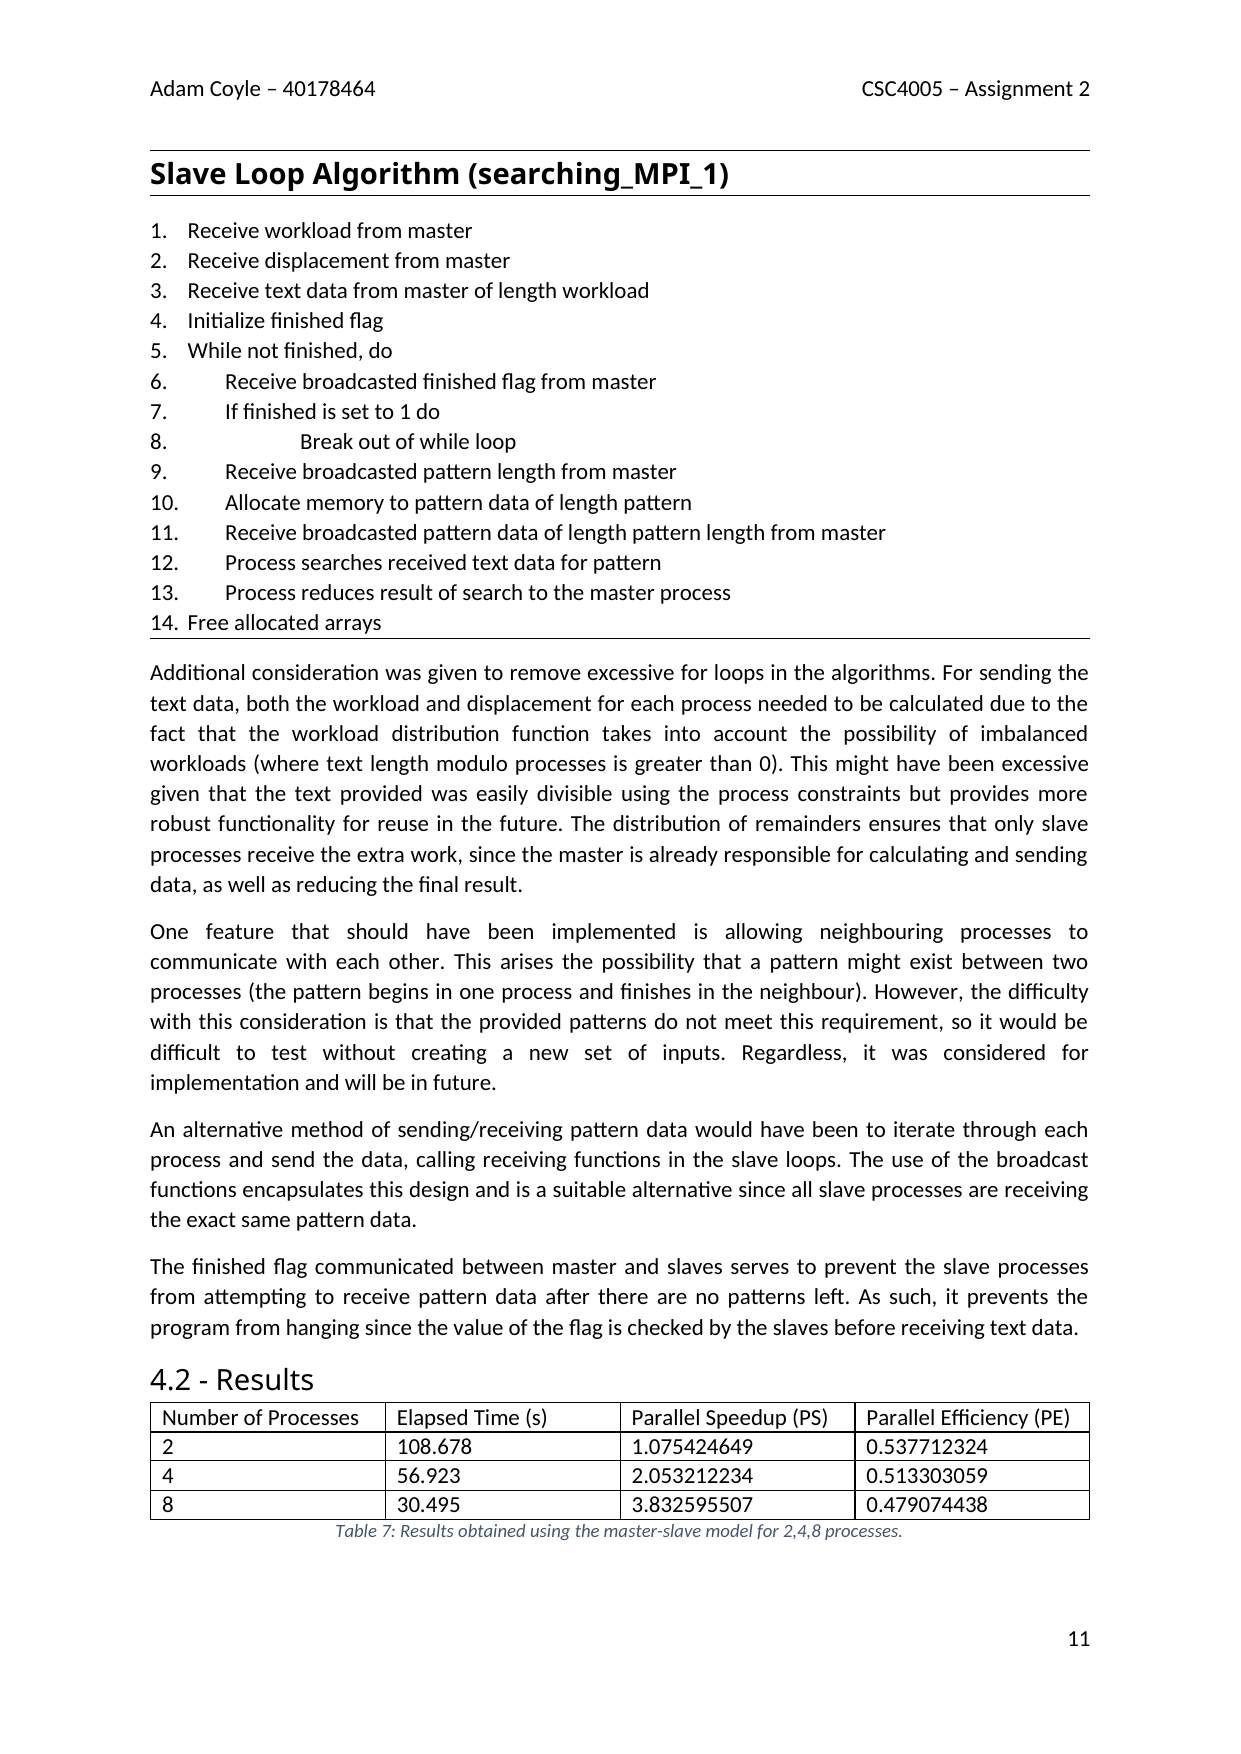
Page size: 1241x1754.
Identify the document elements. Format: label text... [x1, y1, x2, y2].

list While not finished, do [150, 337, 1090, 364]
list Receive broadcasted pattern data of length pattern length from master [150, 518, 1090, 546]
list Process reduces result of search to the master process [150, 578, 1090, 606]
list Allocate memory to pattern data of length pattern [150, 488, 1090, 516]
table_cell 8 [151, 1491, 385, 1518]
subtitle 4.2 - Results [150, 1359, 1090, 1399]
list Receive workload from master [150, 216, 1090, 244]
table_cell 108.678 [386, 1433, 620, 1460]
table_cell 3.832595507 [621, 1491, 854, 1518]
table_cell 0.479074438 [856, 1491, 1089, 1518]
text An alternative method of sending/receiving pattern data would have been to iterate through each process and send the data, calling receiving functions in the slave loops. The use of the broadcast functions encapsulates this design and is a suitable alternative since all slave processes are receiving the exact same pattern data. [150, 1115, 1090, 1233]
table_header Parallel Efficiency (PE) [856, 1403, 1089, 1431]
text Additional consideration was given to remove excessive for loops in the algorithms. For sending the text data, both the workload and displacement for each process needed to be calculated due to the fact that the workload distribution function takes into account the possibility of imbalanced workloads (where text length modulo processes is greater than 0). This might have been excessive given that the text provided was easily divisible using the process constraints but provides more robust functionality for reuse in the future. The distribution of remainders ensures that only slave processes receive the extra work, since the master is already responsible for calculating and sending data, as well as reducing the final result. [150, 658, 1090, 898]
list Receive displacement from master [150, 246, 1090, 274]
table_cell 0.537712324 [856, 1433, 1089, 1460]
list Receive broadcasted pattern length from master [150, 457, 1090, 485]
table_cell 56.923 [386, 1461, 620, 1489]
text Slave Loop Algorithm (searching_MPI_1) [150, 151, 1090, 195]
table_cell 2 [151, 1433, 385, 1460]
table_cell 0.513303059 [856, 1461, 1089, 1489]
table_header Elapsed Time (s) [386, 1403, 620, 1431]
text The finished flag communicated between master and slaves serves to prevent the slave processes from attempting to receive pattern data after there are no patterns left. As such, it prevents the program from hanging since the value of the flag is checked by the slaves before receiving text data. [150, 1252, 1090, 1341]
text One feature that should have been implemented is allowing neighbouring processes to communicate with each other. This arises the possibility that a pattern might exist between two processes (the pattern begins in one process and finishes in the neighbour). However, the difficulty with this consideration is that the provided patterns do not meet this requirement, so it would be difficult to test without creating a new set of inputs. Regardless, it was considered for implementation and will be in future. [150, 917, 1090, 1096]
table_cell 30.495 [386, 1491, 620, 1518]
list Process searches received text data for pattern [150, 548, 1090, 576]
table_cell 4 [151, 1461, 385, 1489]
list If finished is set to 1 do [150, 397, 1090, 425]
table_header Number of Processes [151, 1403, 385, 1431]
list Free allocated arrays [150, 608, 1090, 638]
table_cell 1.075424649 [621, 1433, 854, 1460]
list Break out of while loop [150, 427, 1090, 455]
table_cell 2.053212234 [621, 1461, 854, 1489]
list Receive broadcasted finished flag from master [150, 367, 1090, 395]
list Initialize finished flag [150, 306, 1090, 334]
list Receive text data from master of length workload [150, 276, 1090, 304]
table_header Parallel Speedup (PS) [621, 1403, 854, 1431]
